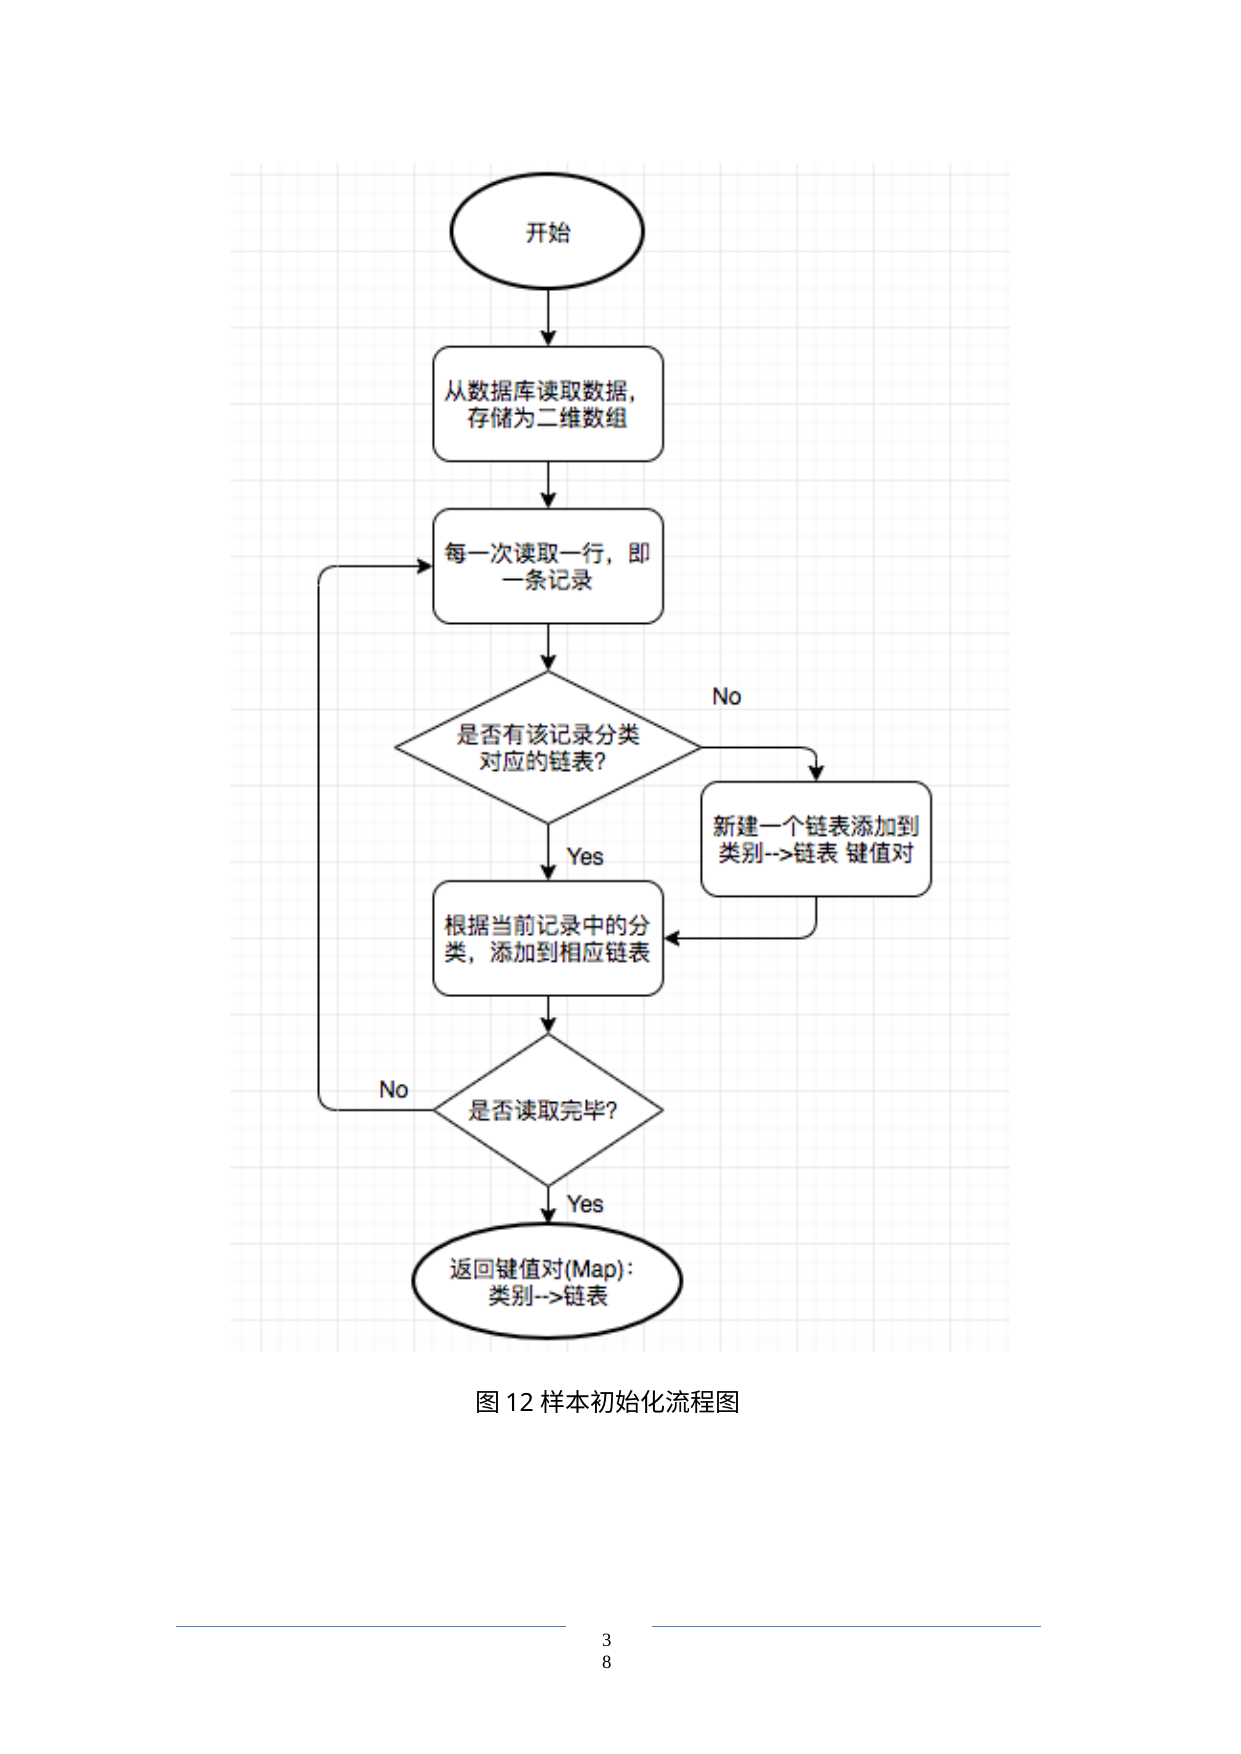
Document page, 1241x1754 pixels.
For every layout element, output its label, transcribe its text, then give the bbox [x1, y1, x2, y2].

picture [230, 163, 1010, 1352]
text 图12 样本初始化流程图 [187, 1367, 1028, 1435]
